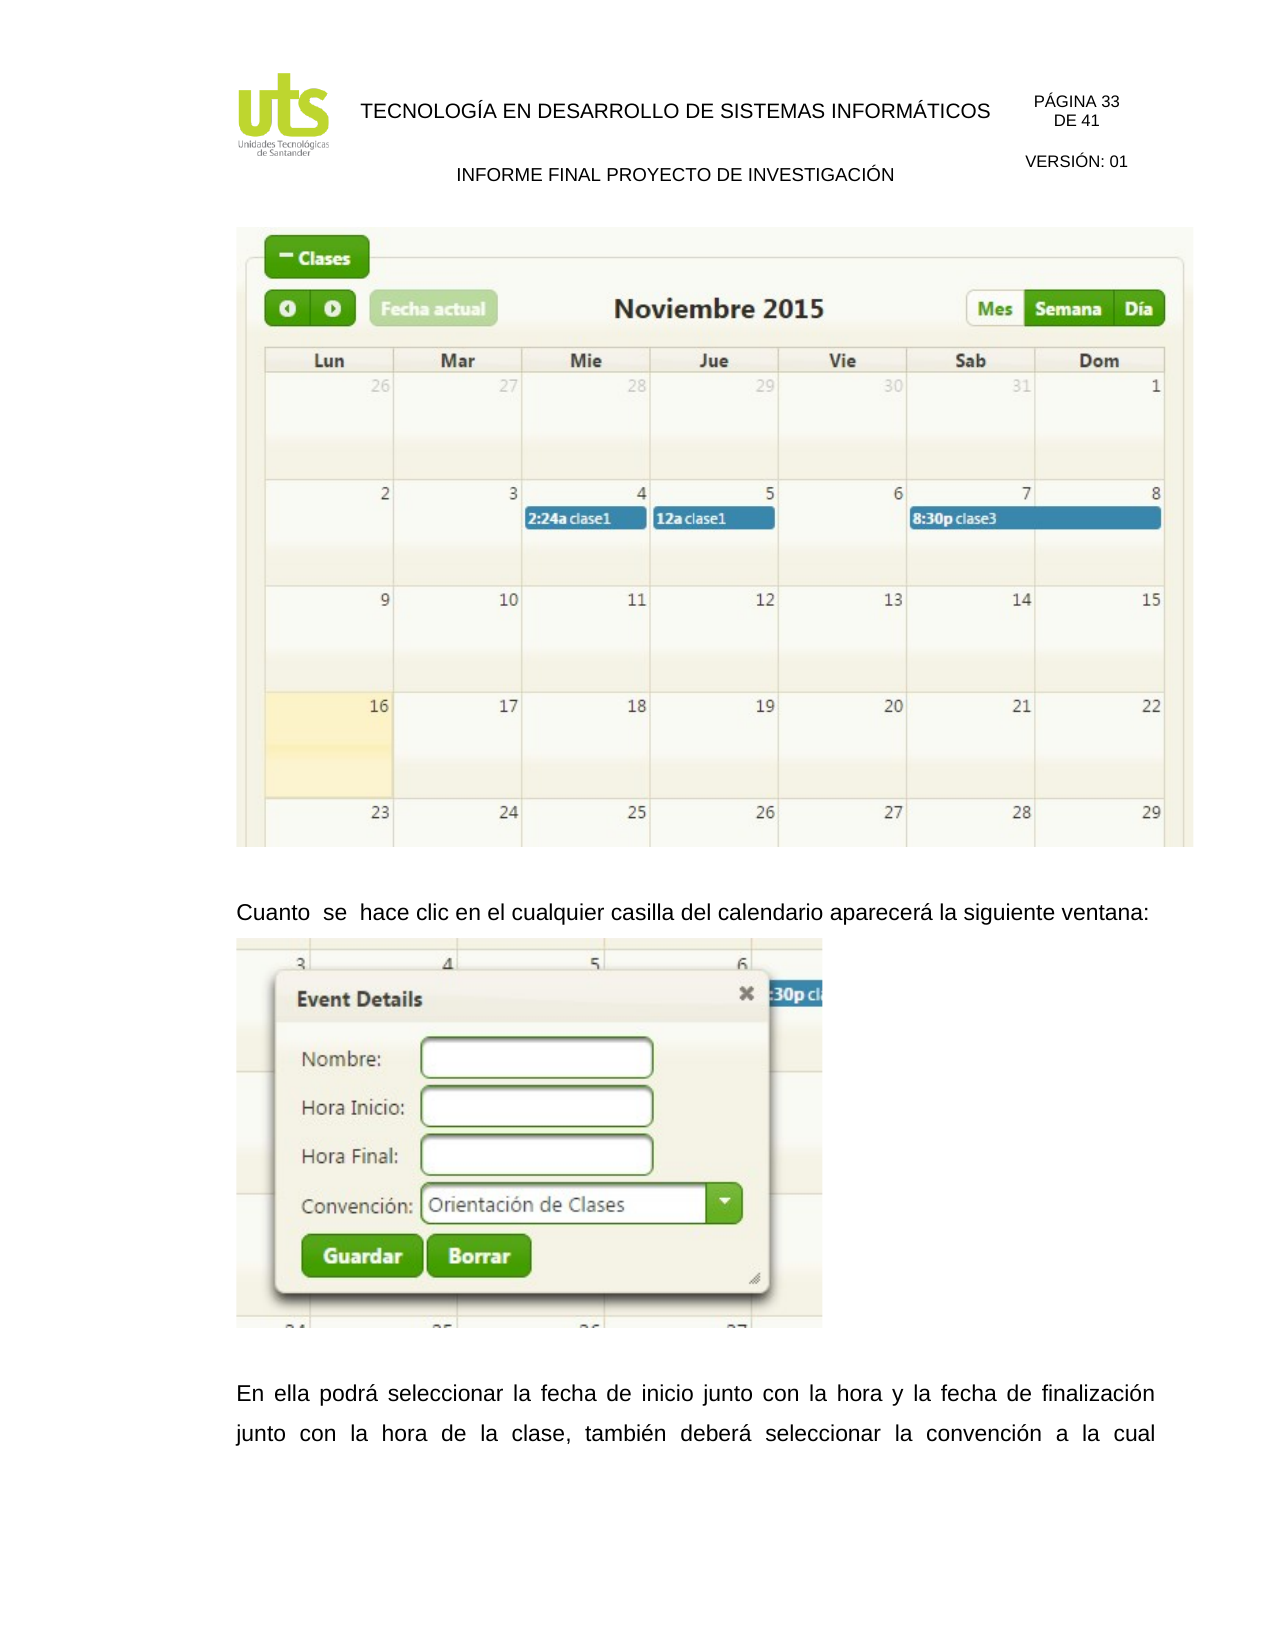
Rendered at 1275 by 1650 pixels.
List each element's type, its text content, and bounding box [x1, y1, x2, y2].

text Cuanto se hace clic en el cualquier casilla del calendario aparecerá la siguiente ventana: [236, 899, 1157, 926]
picture [238, 73, 329, 156]
picture [236, 938, 823, 1328]
picture [236, 227, 1194, 847]
